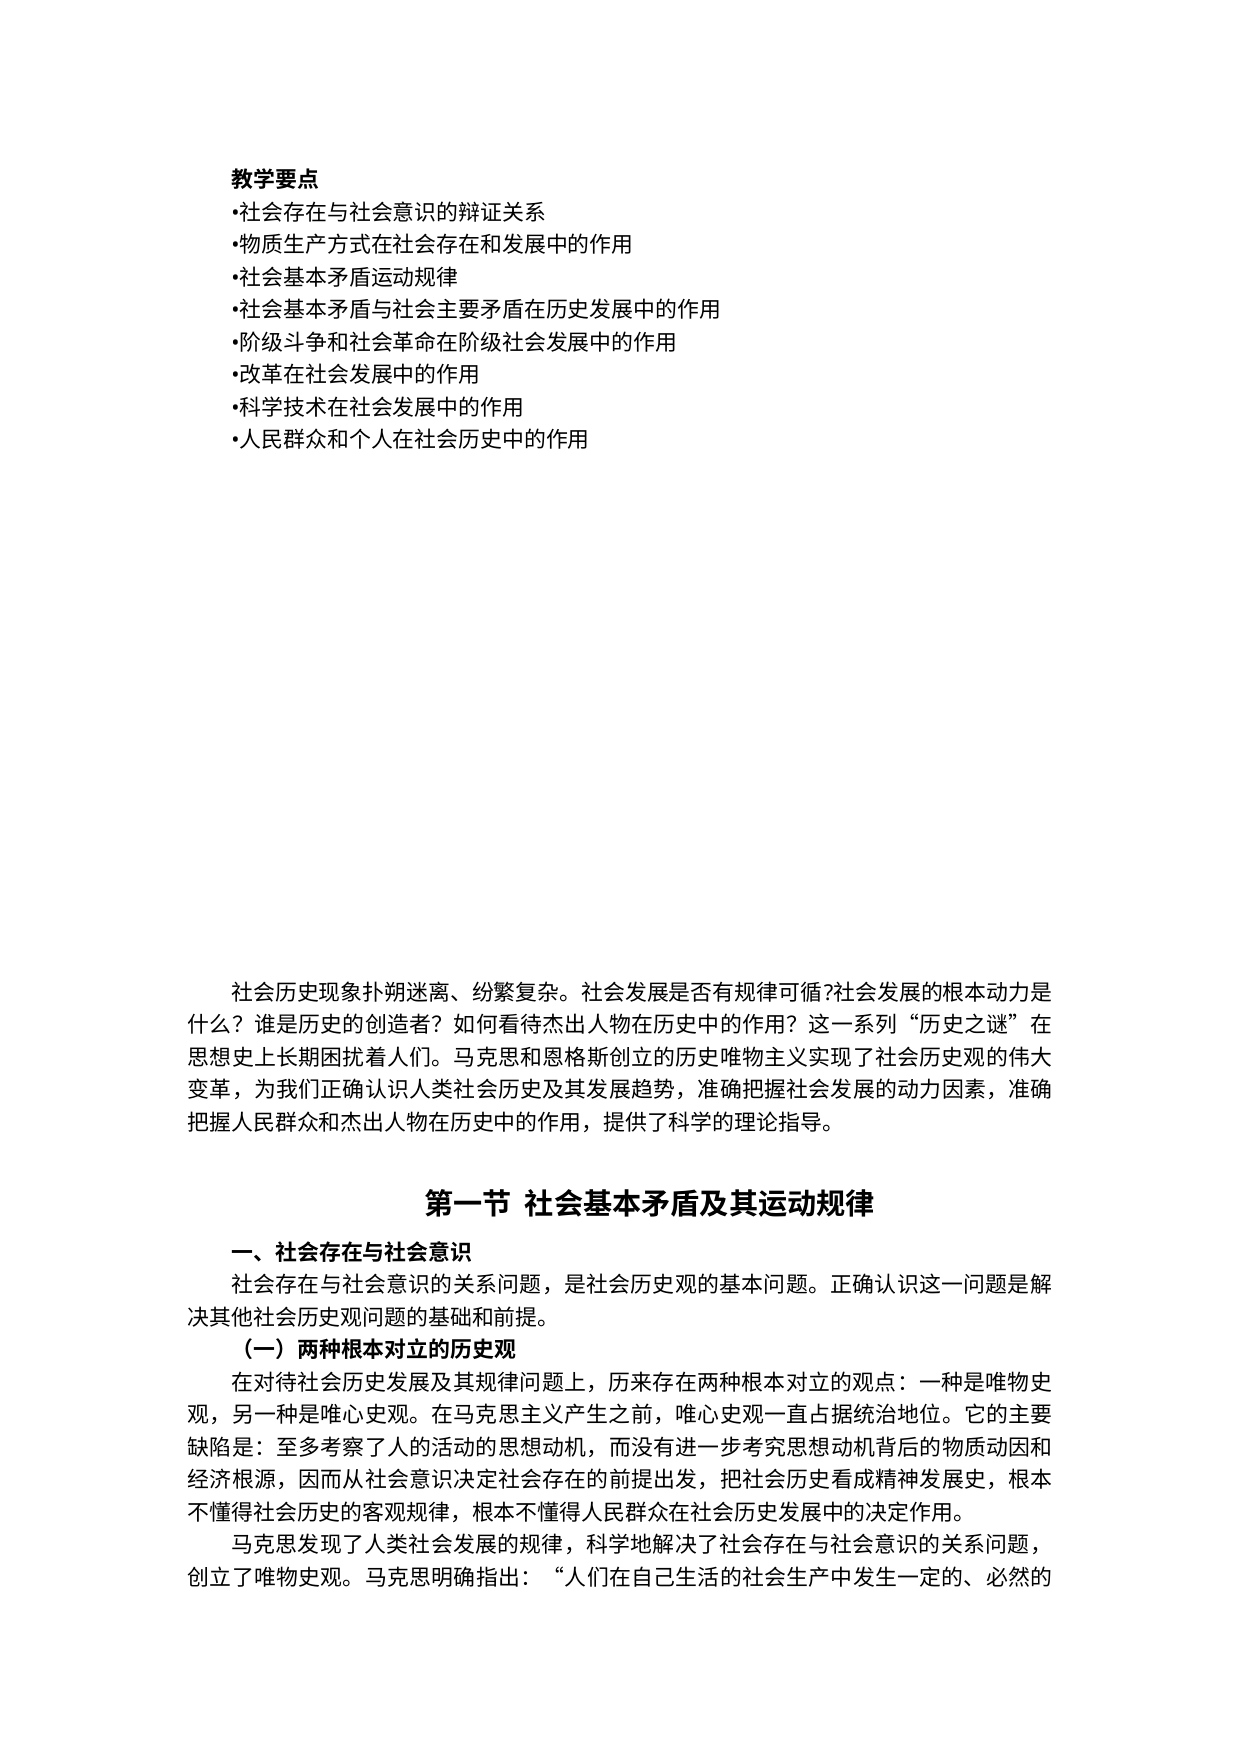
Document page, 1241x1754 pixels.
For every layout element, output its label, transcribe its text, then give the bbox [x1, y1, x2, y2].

text •阶级斗争和社会革命在阶级社会发展中的作用 [187, 324, 1053, 357]
text 一、社会存在与社会意识 [187, 1234, 1053, 1267]
text •科学技术在社会发展中的作用 [187, 389, 1053, 422]
text •人民群众和个人在社会历史中的作用 [187, 422, 1053, 454]
text 社会历史现象扑朔迷离、纷繁复杂。社会发展是否有规律可循?社会发展的根本动力是什么？谁是历史的创造者？如何看待杰出人物在历史中的作用？这一系列“历史之谜”在思想史上长期困扰着人们。马克思和恩格斯创立的历史唯物主义实现了社会历史观的伟大变革，为我们正确认识人类社会历史及其发展趋势，准确把握社会发展的动力因素，准确把握人民群众和杰出人物在历史中的作用，提供了科学的理论指导。 [187, 974, 1053, 1137]
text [187, 1527, 1053, 1592]
text 在对待社会历史发展及其规律问题上，历来存在两种根本对立的观点：一种是唯物史观，另一种是唯心史观。在马克思主义产生之前，唯心史观一直占据统治地位。它的主要缺陷是：至多考察了人的活动的思想动机，而没有进一步考究思想动机背后的物质动因和经济根源，因而从社会意识决定社会存在的前提出发，把社会历史看成精神发展史，根本不懂得社会历史的客观规律，根本不懂得人民群众在社会历史发展中的决定作用。 [187, 1364, 1053, 1527]
text •社会基本矛盾运动规律 [187, 259, 1053, 292]
text 教学要点 [187, 162, 1053, 194]
text （一）两种根本对立的历史观 [187, 1332, 1053, 1364]
text •改革在社会发展中的作用 [187, 357, 1053, 389]
text •社会基本矛盾与社会主要矛盾在历史发展中的作用 [187, 292, 1053, 324]
text •物质生产方式在社会存在和发展中的作用 [187, 227, 1053, 259]
text 社会存在与社会意识的关系问题，是社会历史观的基本问题。正确认识这一问题是解决其他社会历史观问题的基础和前提。 [187, 1267, 1053, 1332]
text •社会存在与社会意识的辩证关系 [187, 194, 1053, 227]
text 第一节 社会基本矛盾及其运动规律 [187, 1169, 1053, 1234]
